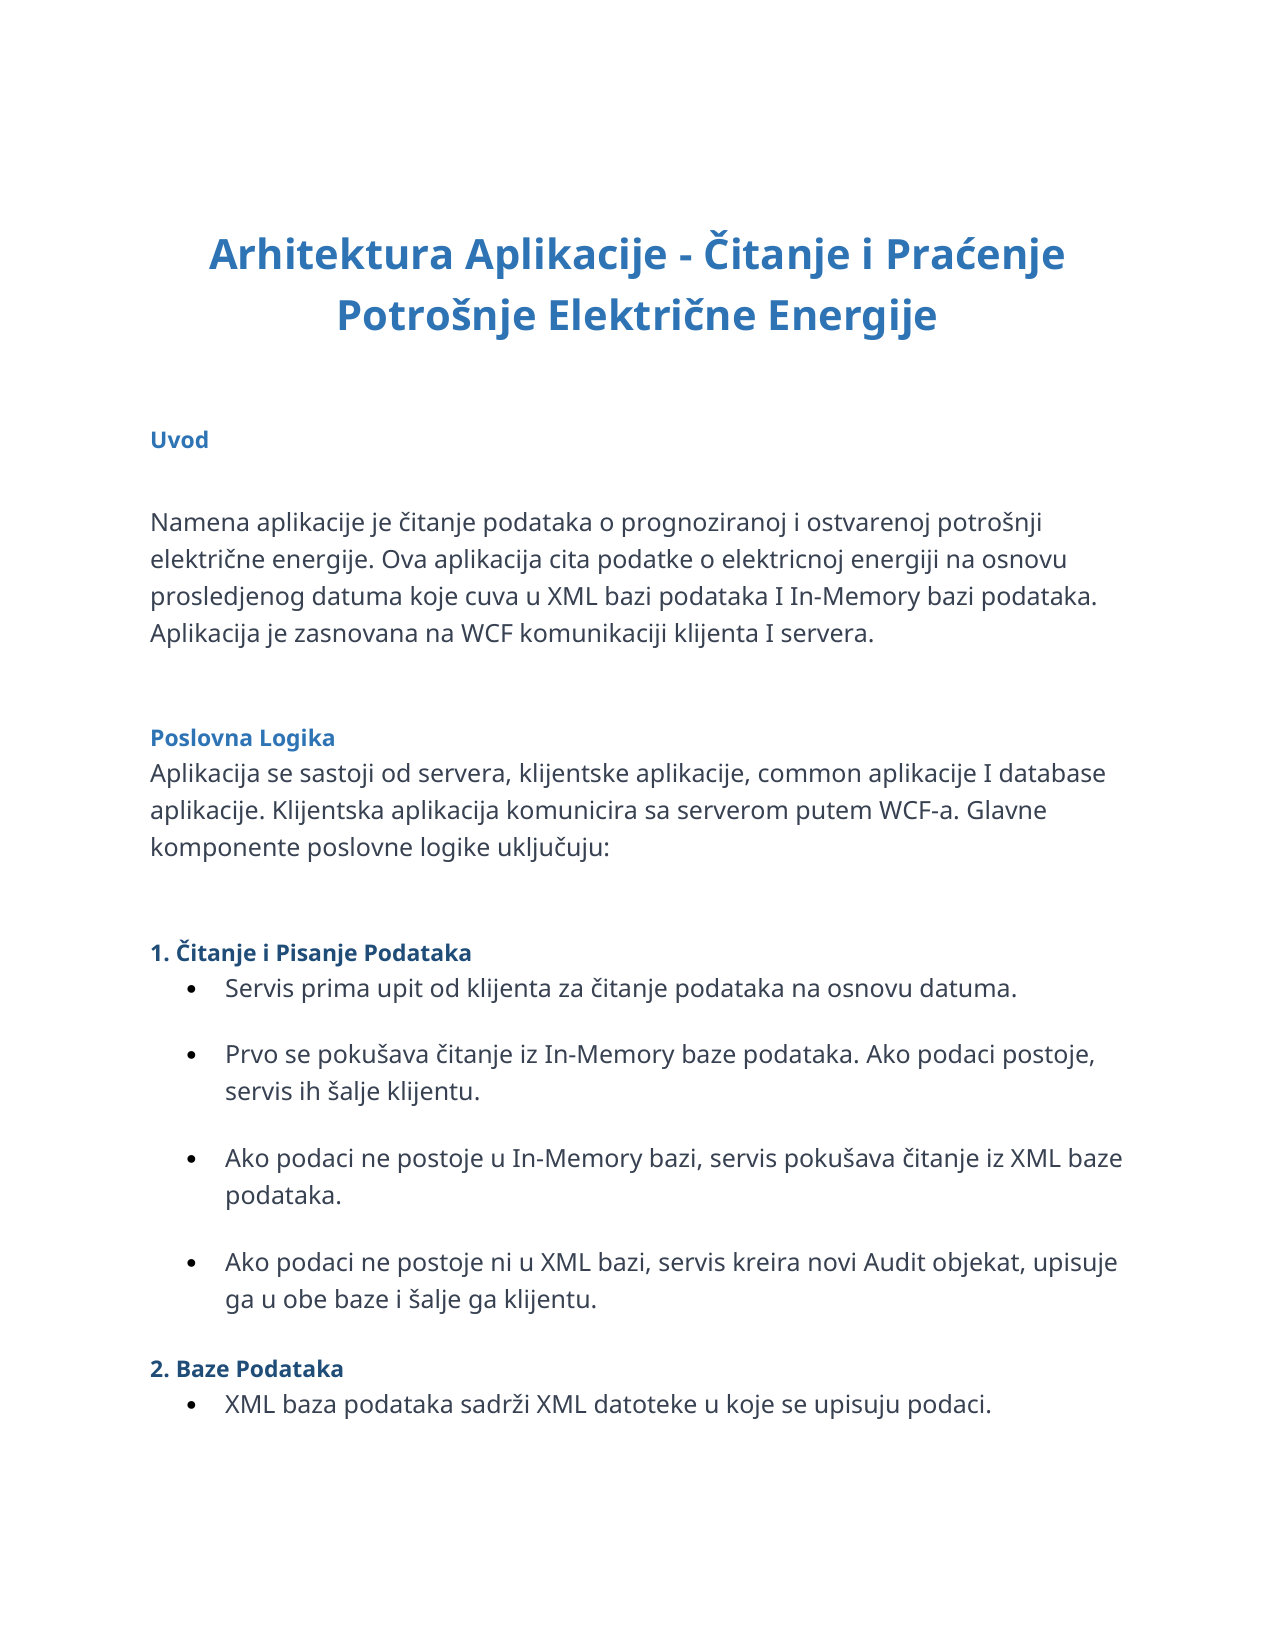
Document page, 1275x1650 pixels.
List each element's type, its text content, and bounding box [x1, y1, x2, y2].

list XML baza podataka sadrži XML datoteke u koje se upisuju podaci. [187, 1386, 1125, 1420]
text Namena aplikacije je čitanje podataka o prognoziranoj i ostvarenoj potrošnji električne energije. Ova aplikacija cita podatke o elektricnoj energiji na osnovu prosledjenog datuma koje cuva u XML bazi podataka I In-Memory bazi podataka. Aplikacija je zasnovana na WCF komunikaciji klijenta I servera. [150, 505, 1125, 649]
subtitle Arhitektura Aplikacije - Čitanje i Praćenje Potrošnje Električne Energije [150, 175, 1125, 343]
subtitle Uvod [150, 424, 1125, 456]
list Ako podaci ne postoje ni u XML bazi, servis kreira novi Audit objekat, upisuje ga u obe baze i šalje ga klijentu. [187, 1245, 1125, 1316]
text Aplikacija se sastoji od servera, klijentske aplikacije, common aplikacije I database aplikacije. Klijentska aplikacija komunicira sa serverom putem WCF-a. Glavne komponente poslovne logike uključuju: [150, 756, 1125, 864]
list Ako podaci ne postoje u In-Memory bazi, servis pokušava čitanje iz XML baze podataka. [187, 1141, 1125, 1212]
subtitle Poslovna Logika [150, 722, 1125, 753]
list Servis prima upit od klijenta za čitanje podataka na osnovu datuma. [187, 970, 1125, 1004]
subtitle 1. Čitanje i Pisanje Podataka [150, 936, 1125, 968]
list Prvo se pokušava čitanje iz In-Memory baze podataka. Ako podaci postoje, servis ih šalje klijentu. [187, 1037, 1125, 1108]
subtitle 2. Baze Podataka [150, 1353, 1125, 1384]
